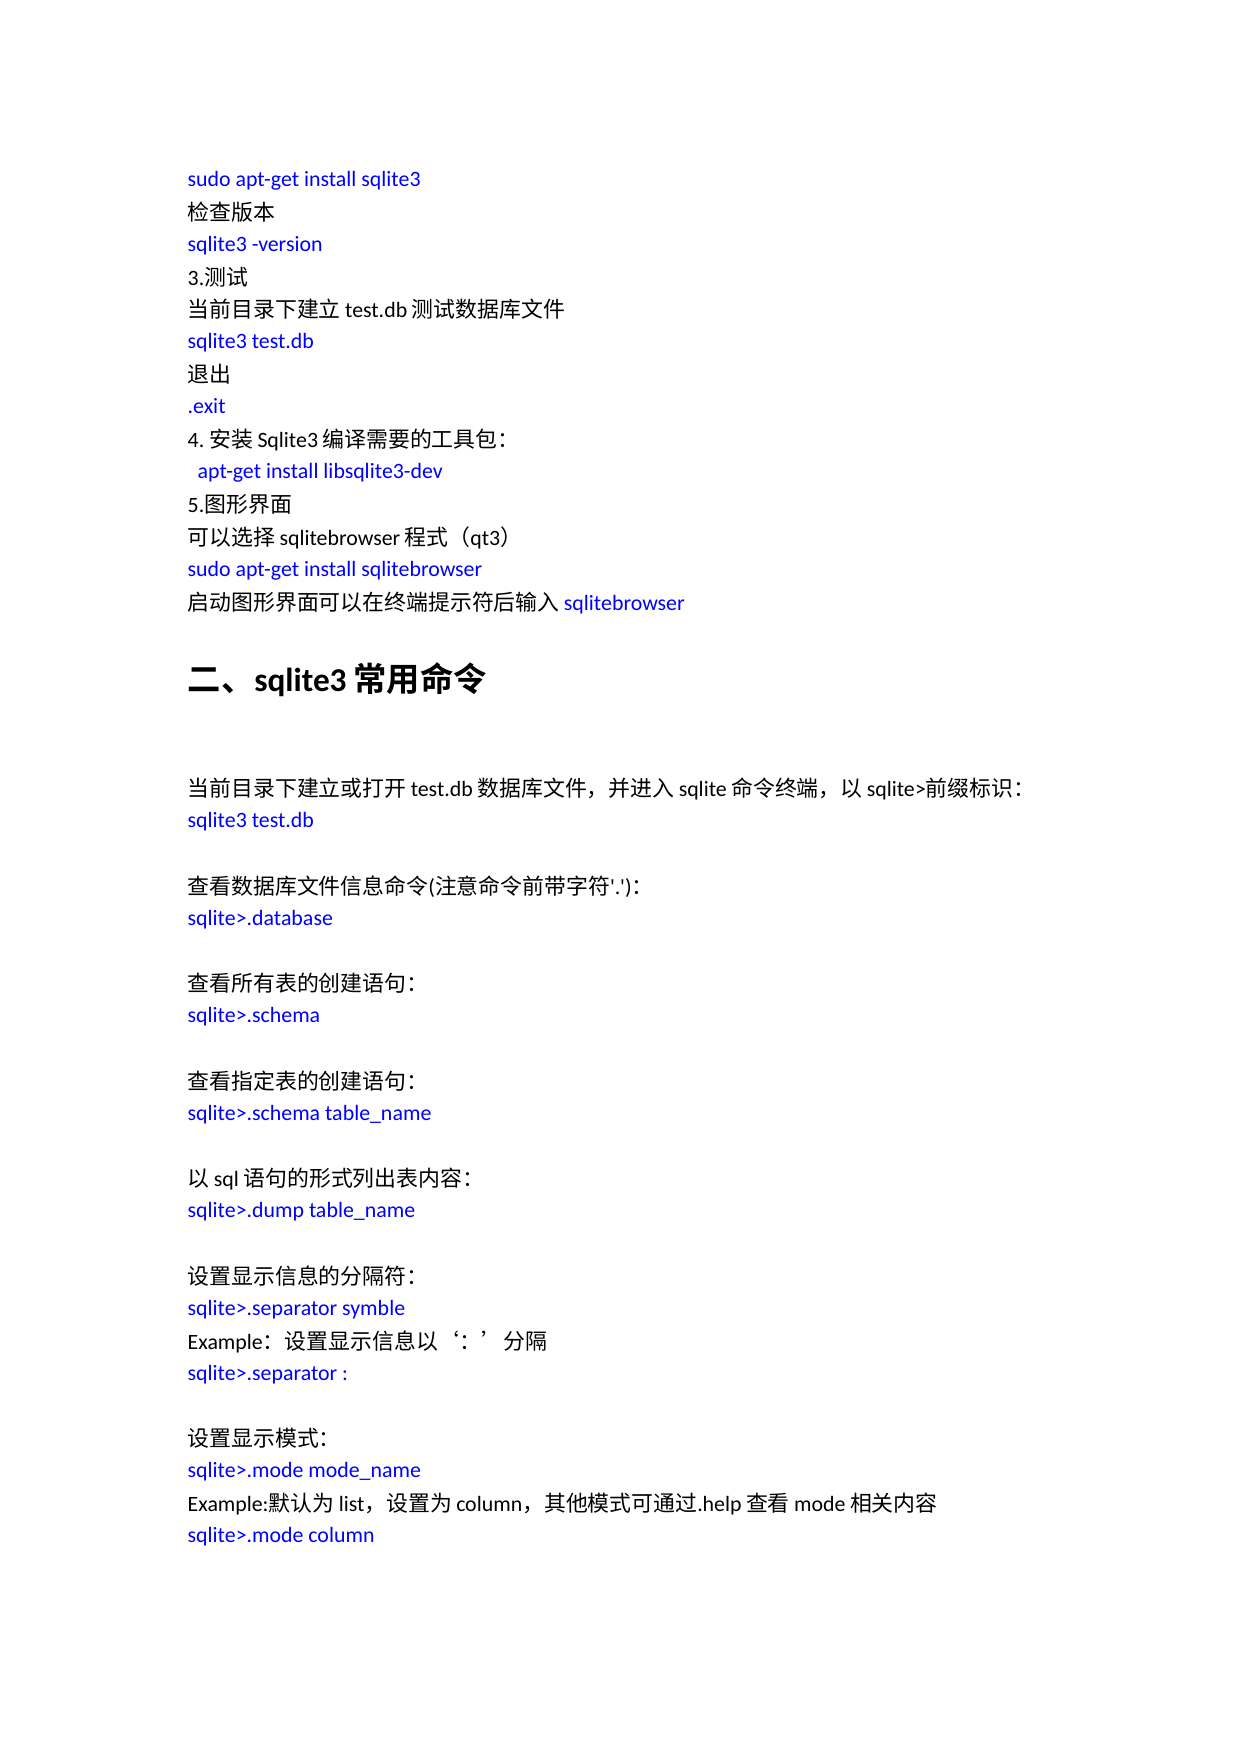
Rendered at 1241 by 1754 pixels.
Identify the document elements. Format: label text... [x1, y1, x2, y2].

list 3.测试 [187, 259, 1053, 292]
list 启动图形界面可以在终端提示符后输入sqlitebrowser [187, 584, 1053, 617]
text sqlite>.database [187, 901, 1053, 933]
text Example：设置显示信息以‘：’分隔 [187, 1323, 1053, 1356]
text 查看所有表的创建语句： [187, 966, 1053, 998]
text 设置显示信息的分隔符： [187, 1258, 1053, 1291]
text sqlite3 test.db [187, 803, 1053, 836]
text 设置显示模式： [187, 1421, 1053, 1453]
list 当前目录下建立test.db测试数据库文件 [187, 292, 1053, 324]
list 检查版本 [187, 194, 1053, 227]
text sqlite>.mode mode_name [187, 1453, 1053, 1486]
list 5.图形界面 [187, 487, 1053, 519]
list sqlite3 test.db [187, 324, 1053, 357]
list sudo apt-get install sqlite3 [187, 162, 1053, 194]
text sqlite>.dump table_name [187, 1193, 1053, 1226]
list 退出 [187, 357, 1053, 389]
list sqlite3 -version [187, 227, 1053, 259]
text sqlite>.schema [187, 998, 1053, 1031]
text 以sql语句的形式列出表内容： [187, 1161, 1053, 1193]
list .exit [187, 389, 1053, 422]
list sudo apt-get install sqlitebrowser [187, 552, 1053, 584]
text 当前目录下建立或打开test.db数据库文件，并进入sqlite命令终端，以sqlite>前缀标识： [187, 771, 1053, 803]
text sqlite>.schema table_name [187, 1096, 1053, 1128]
list 4. 安装Sqlite3编译需要的工具包： [187, 422, 1053, 454]
text 查看数据库文件信息命令(注意命令前带字符'.')： [187, 868, 1053, 901]
text sqlite>.mode column [187, 1518, 1053, 1551]
list 可以选择sqlitebrowser程式（qt3） [187, 519, 1053, 552]
text Example:默认为list，设置为column，其他模式可通过.help查看mode相关内容 [187, 1486, 1053, 1518]
text sqlite>.separator : [187, 1356, 1053, 1388]
subtitle sqlite3常用命令 [187, 644, 1053, 709]
list apt-get install libsqlite3-dev [187, 454, 1053, 487]
text 查看指定表的创建语句： [187, 1063, 1053, 1096]
text sqlite>.separator symble [187, 1291, 1053, 1323]
